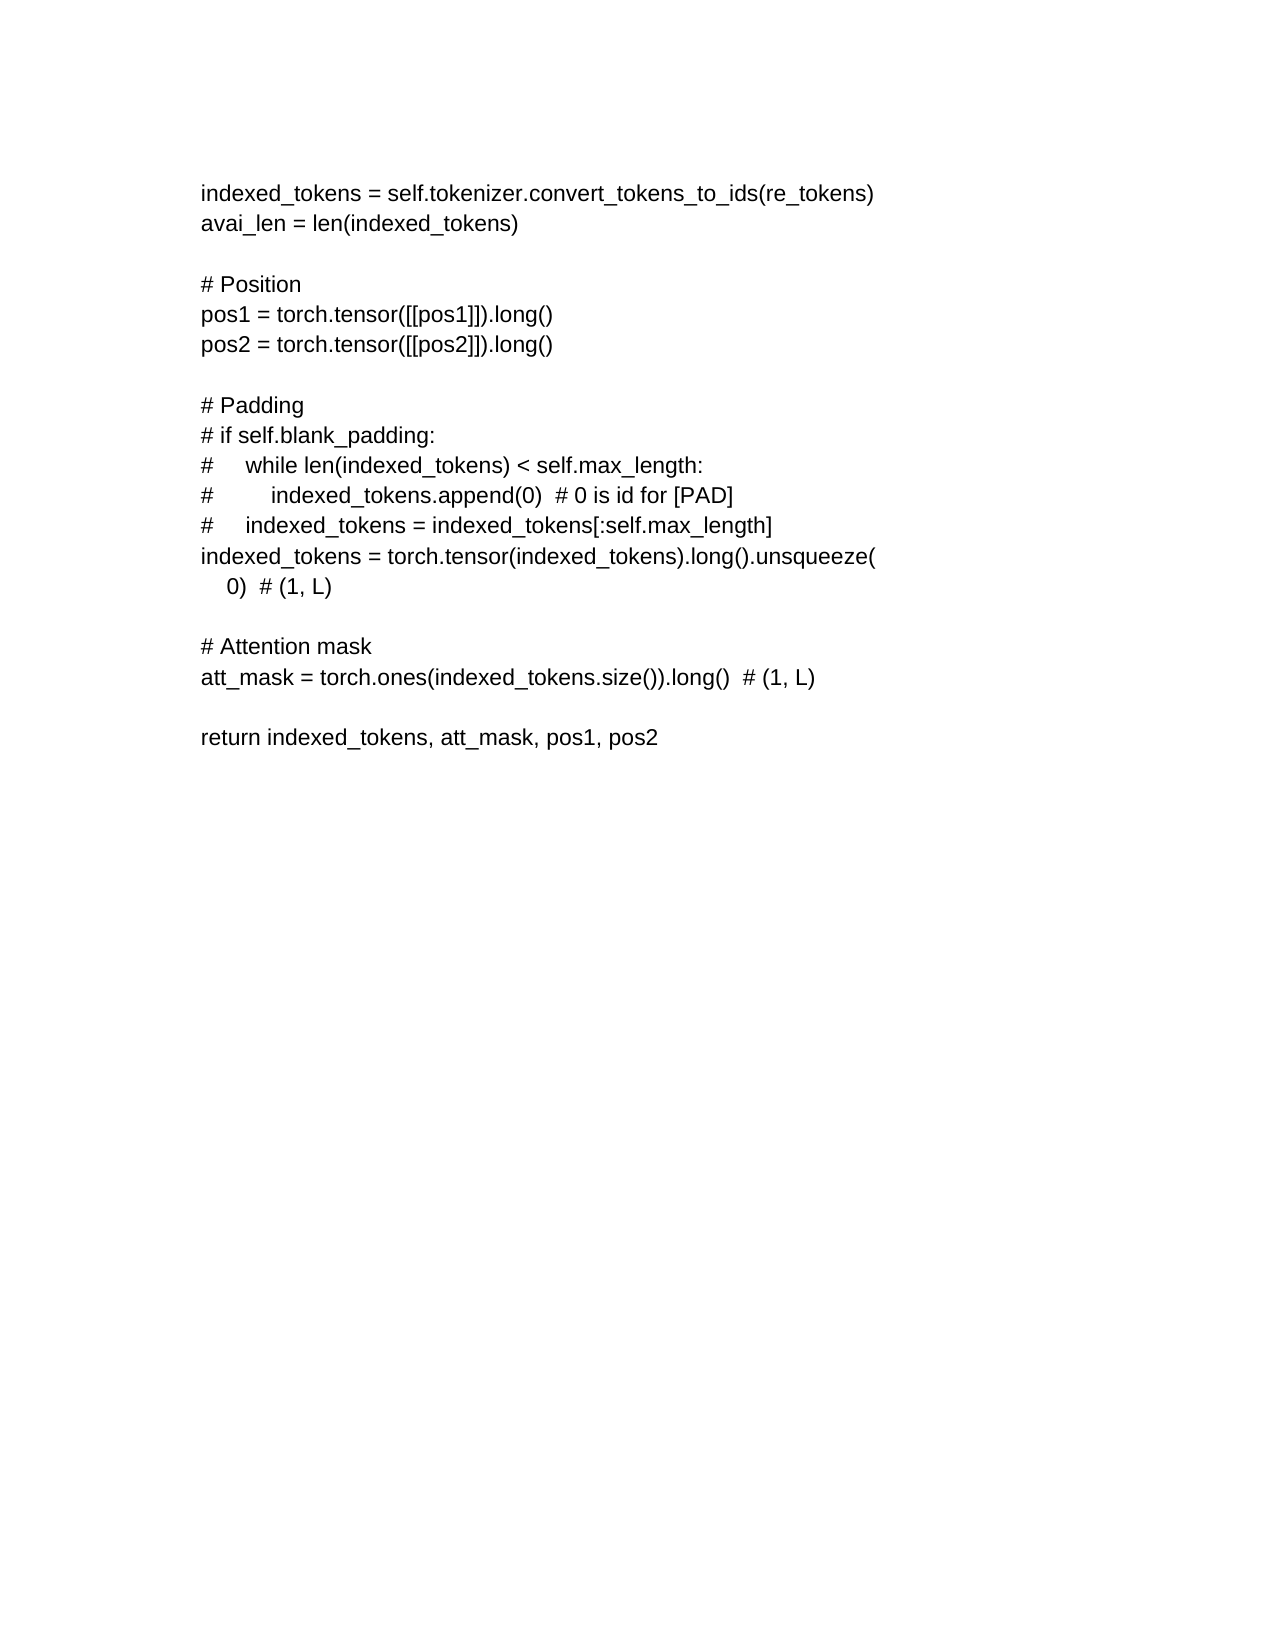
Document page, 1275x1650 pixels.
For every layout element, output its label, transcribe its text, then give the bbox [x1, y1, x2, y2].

text att_mask = torch.ones(indexed_tokens.size()).long() # (1, L) [150, 663, 1125, 690]
text # while len(indexed_tokens) < self.max_length: [150, 452, 1125, 478]
text # Attention mask [150, 633, 1125, 660]
text # if self.blank_padding: [150, 422, 1125, 448]
text 0) # (1, L) [150, 573, 1125, 599]
text return indexed_tokens, att_mask, pos1, pos2 [150, 724, 1125, 750]
text pos1 = torch.tensor([[pos1]]).long() [150, 301, 1125, 327]
text pos2 = torch.tensor([[pos2]]).long() [150, 331, 1125, 358]
text # Position [150, 271, 1125, 297]
text # indexed_tokens = indexed_tokens[:self.max_length] [150, 512, 1125, 539]
text indexed_tokens = self.tokenizer.convert_tokens_to_ids(re_tokens) [150, 180, 1125, 207]
text indexed_tokens = torch.tensor(indexed_tokens).long().unsqueeze( [150, 543, 1125, 569]
text # Padding [150, 392, 1125, 418]
text avai_len = len(indexed_tokens) [150, 210, 1125, 237]
text # indexed_tokens.append(0) # 0 is id for [PAD] [150, 482, 1125, 509]
